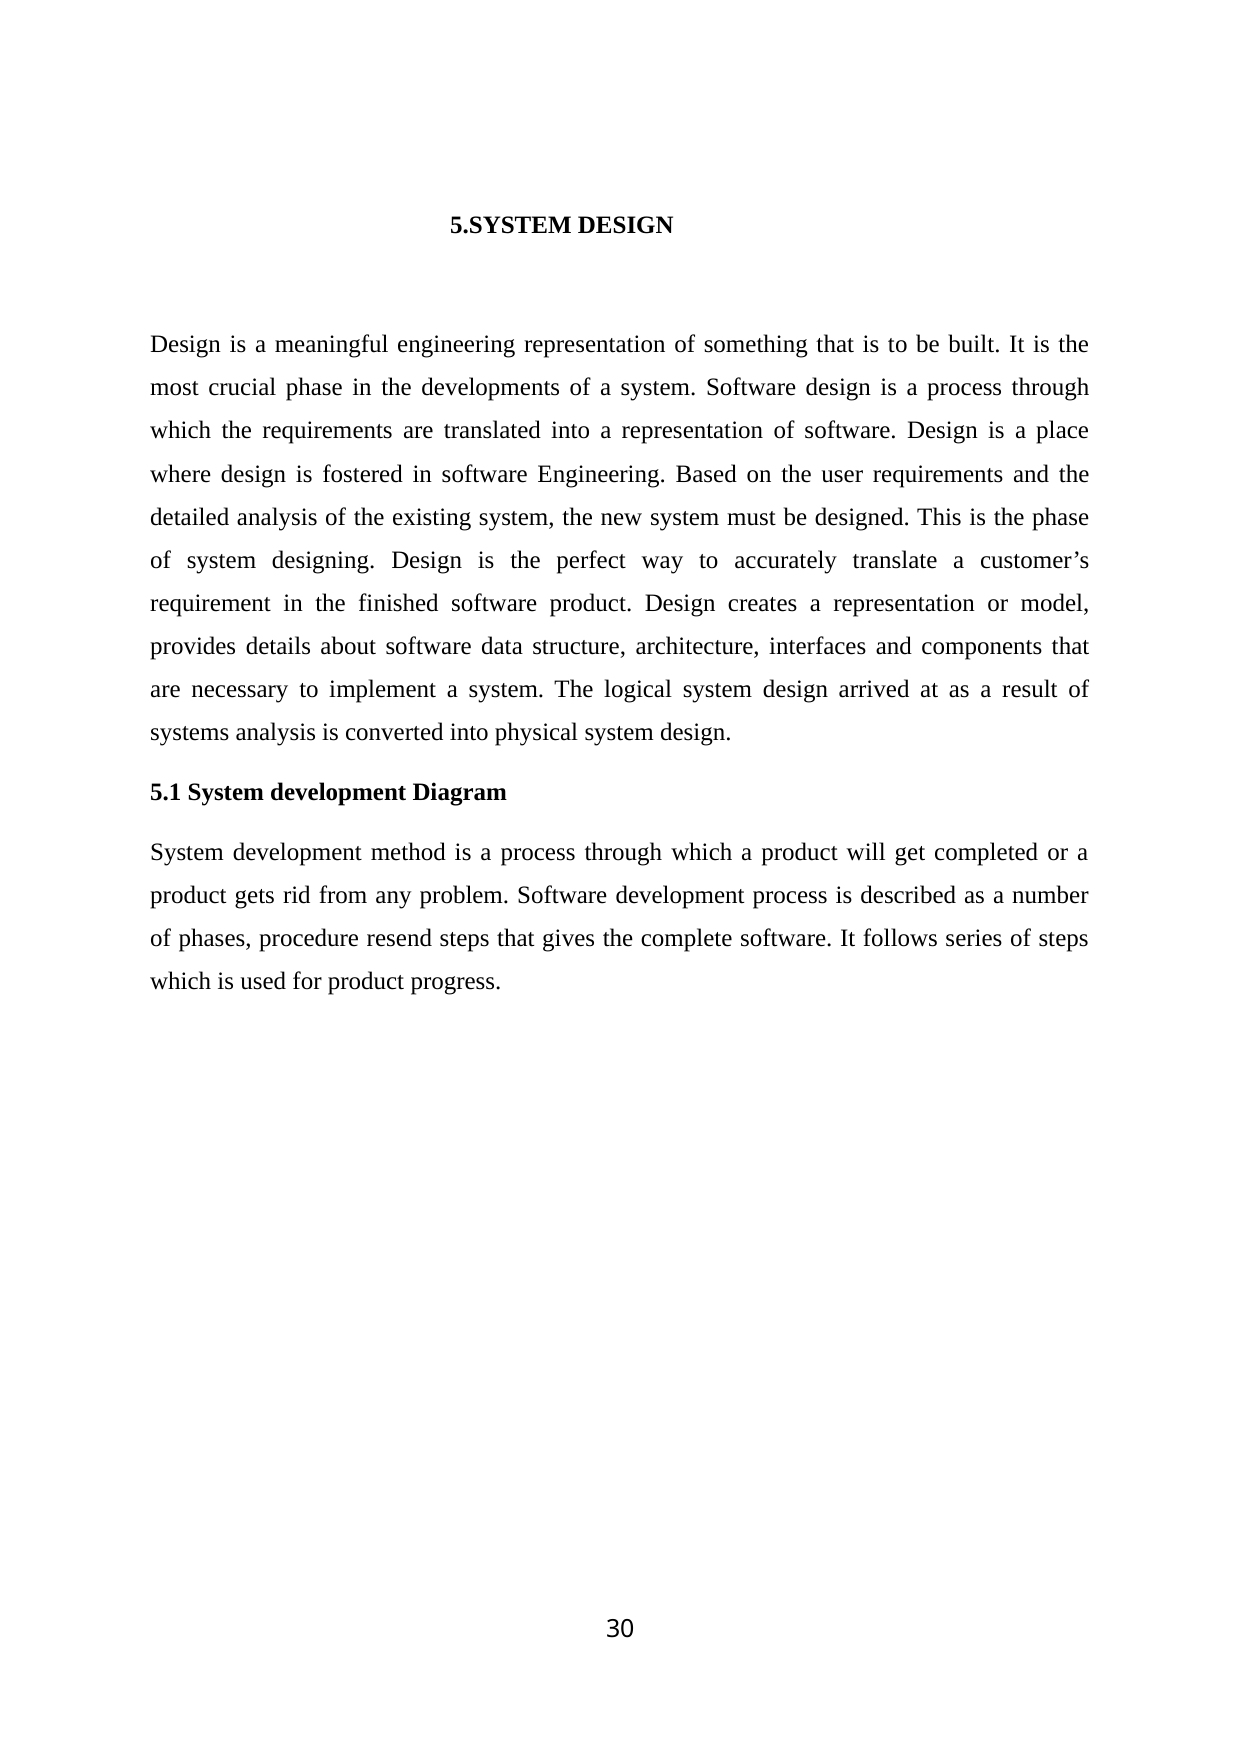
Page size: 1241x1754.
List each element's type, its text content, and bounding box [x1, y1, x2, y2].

text Design is a meaningful engineering representation of something that is to be built. It is the most crucial phase in the developments of a system. Software design is a process through which the requirements are translated into a representation of software. Design is a place where design is fostered in software Engineering. Based on the user requirements and the detailed analysis of the existing system, the new system must be designed. This is the phase of system designing. Design is the perfect way to accurately translate a customer’s requirement in the finished software product. Design creates a representation or model, provides details about software data structure, architecture, interfaces and components that are necessary to implement a system. The logical system design arrived at as a result of systems analysis is converted into physical system design. [150, 329, 1090, 746]
text System development method is a process through which a product will get completed or a product gets rid from any problem. Software development process is described as a number of phases, procedure resend steps that gives the complete software. It follows series of steps which is used for product progress. [150, 837, 1090, 995]
text 5.SYSTEM DESIGN [450, 210, 1090, 238]
text 5.1 System development Diagram [150, 777, 1090, 806]
